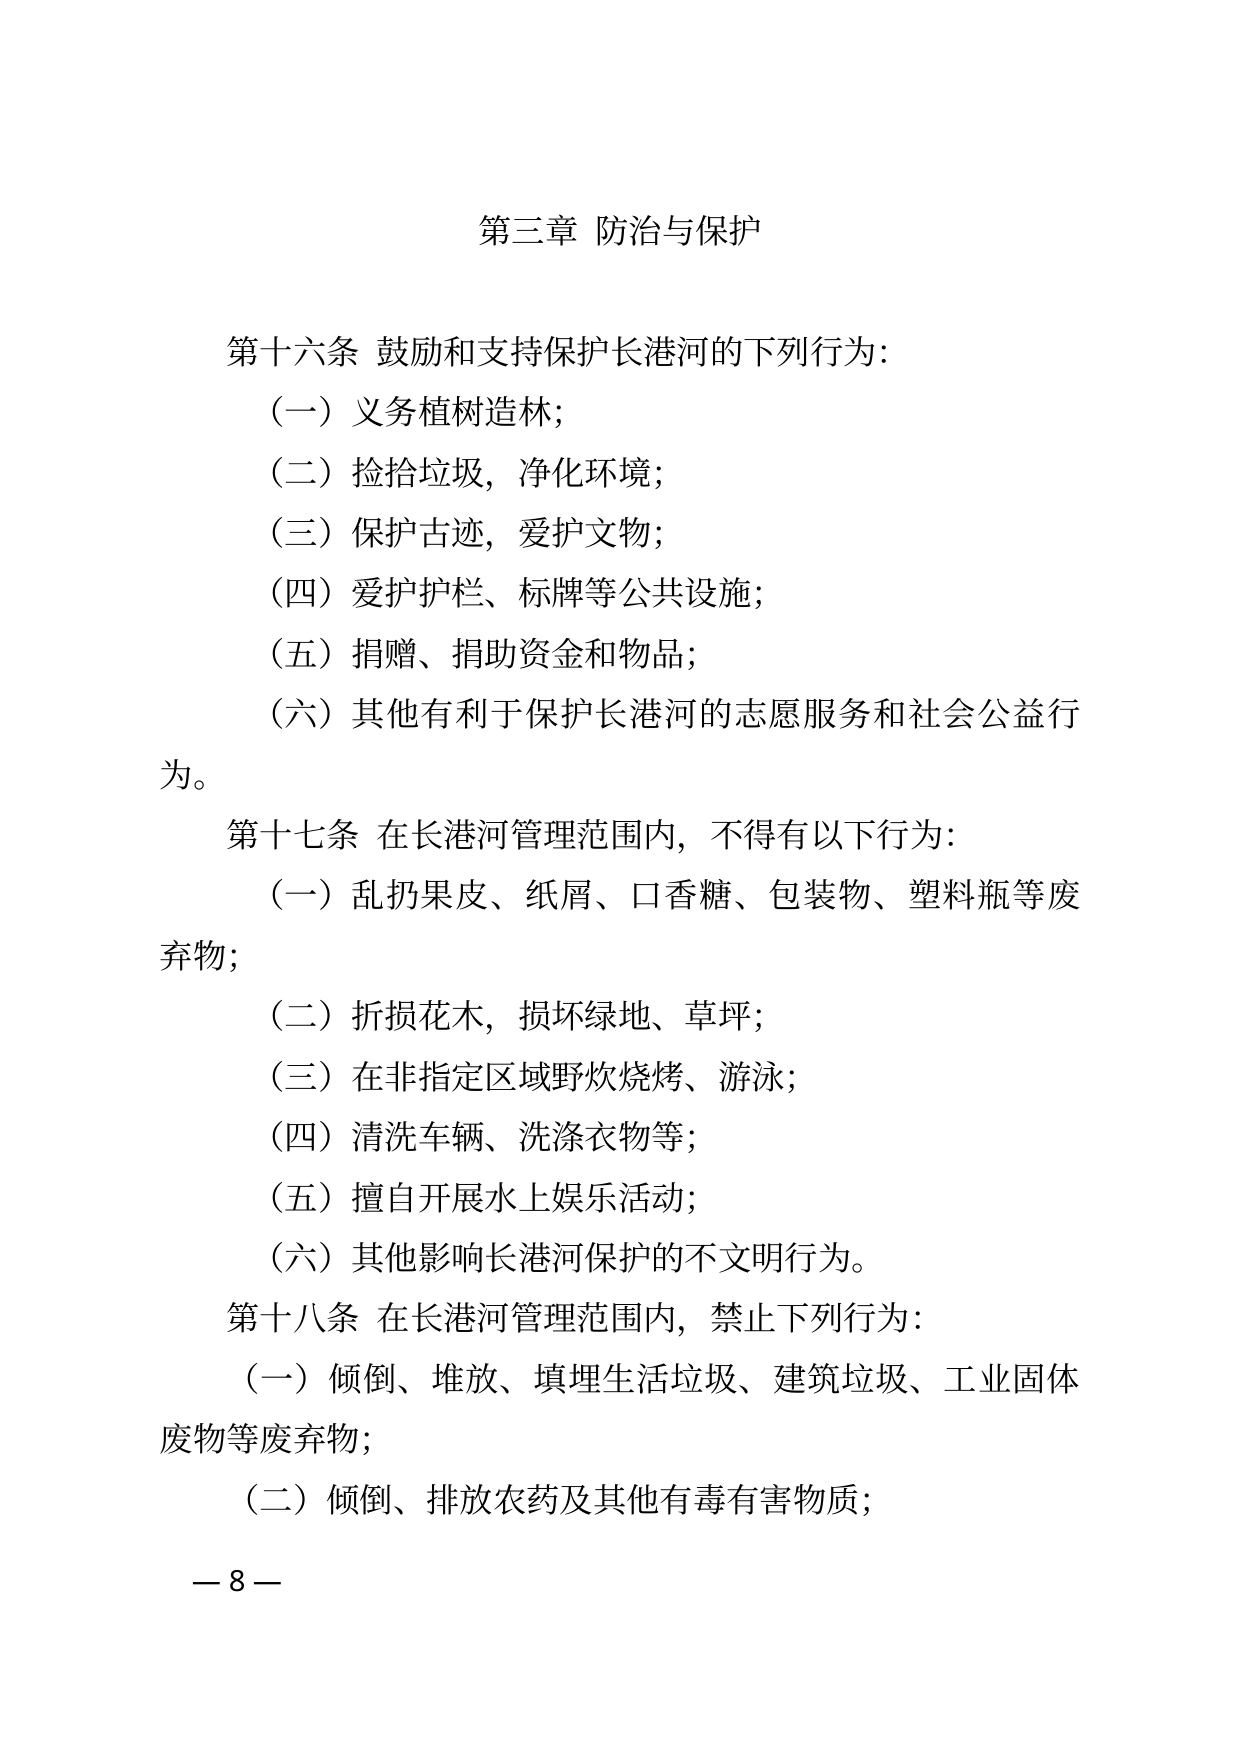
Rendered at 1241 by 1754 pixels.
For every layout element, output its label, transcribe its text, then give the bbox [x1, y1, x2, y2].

list 防治与保护 [159, 195, 1081, 255]
list 清洗车辆、洗涤衣物等； [159, 1101, 1081, 1162]
text （一）倾倒、堆放、填埋生活垃圾、建筑垃圾、工业固体废物等废弃物； [159, 1343, 1081, 1464]
list 其他影响长港河保护的不文明行为。 [159, 1222, 1081, 1282]
list 保护古迹，爱护文物； [159, 497, 1081, 557]
list 折损花木，损坏绿地、草坪； [159, 980, 1081, 1041]
list 义务植树造林； [159, 376, 1081, 437]
text 第十八条 在长港河管理范围内，禁止下列行为： [159, 1282, 1081, 1343]
text 第十七条 在长港河管理范围内，不得有以下行为： [159, 799, 1081, 859]
list 乱扔果皮、纸屑、口香糖、包装物、塑料瓶等废弃物； [159, 859, 1081, 980]
list 其他有利于保护长港河的志愿服务和社会公益行为。 [159, 678, 1081, 799]
list 擅自开展水上娱乐活动； [159, 1162, 1081, 1222]
text 第十六条 鼓励和支持保护长港河的下列行为： [159, 316, 1081, 376]
list 捡拾垃圾，净化环境； [159, 437, 1081, 497]
list 爱护护栏、标牌等公共设施； [159, 557, 1081, 618]
list 捐赠、捐助资金和物品； [159, 618, 1081, 678]
list 在非指定区域野炊烧烤、游泳； [159, 1041, 1081, 1101]
text （二）倾倒、排放农药及其他有毒有害物质； [159, 1464, 1081, 1524]
